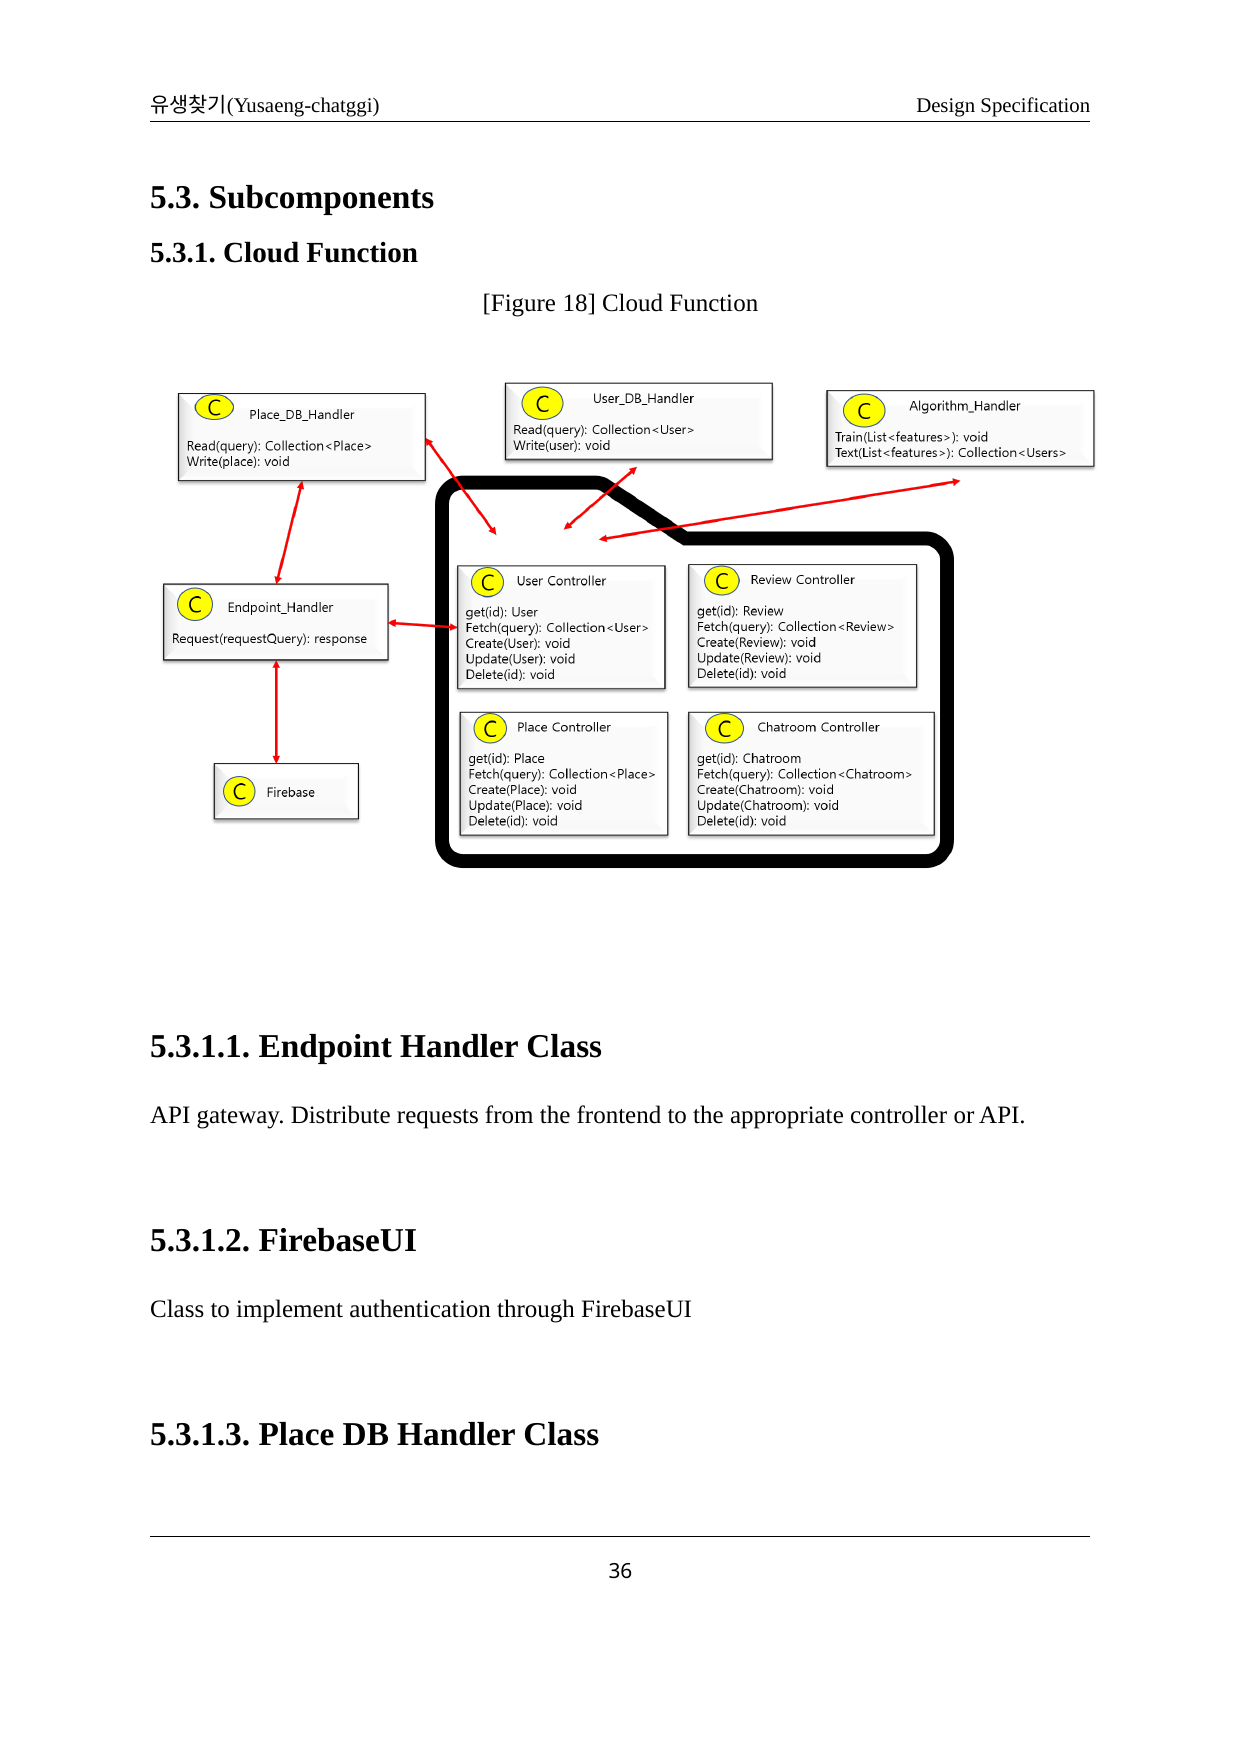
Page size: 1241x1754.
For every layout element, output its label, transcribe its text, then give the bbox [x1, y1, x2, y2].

text [Figure 18] Cloud Function [150, 288, 1090, 317]
subtitle 5.3. Subcomponents [150, 177, 1090, 216]
text API gateway. Distribute requests from the frontend to the appropriate controller or API. [150, 1101, 1090, 1129]
picture [158, 335, 1099, 1008]
text 5.3.1.2. FirebaseUI [150, 1220, 1090, 1258]
text 5.3.1.1. Endpoint Handler Class [150, 1026, 1090, 1065]
text Class to implement authentication through FirebaseUI [150, 1294, 1090, 1323]
text 5.3.1.3. Place DB Handler Class [150, 1414, 1090, 1452]
text 5.3.1. Cloud Function [150, 235, 1090, 269]
